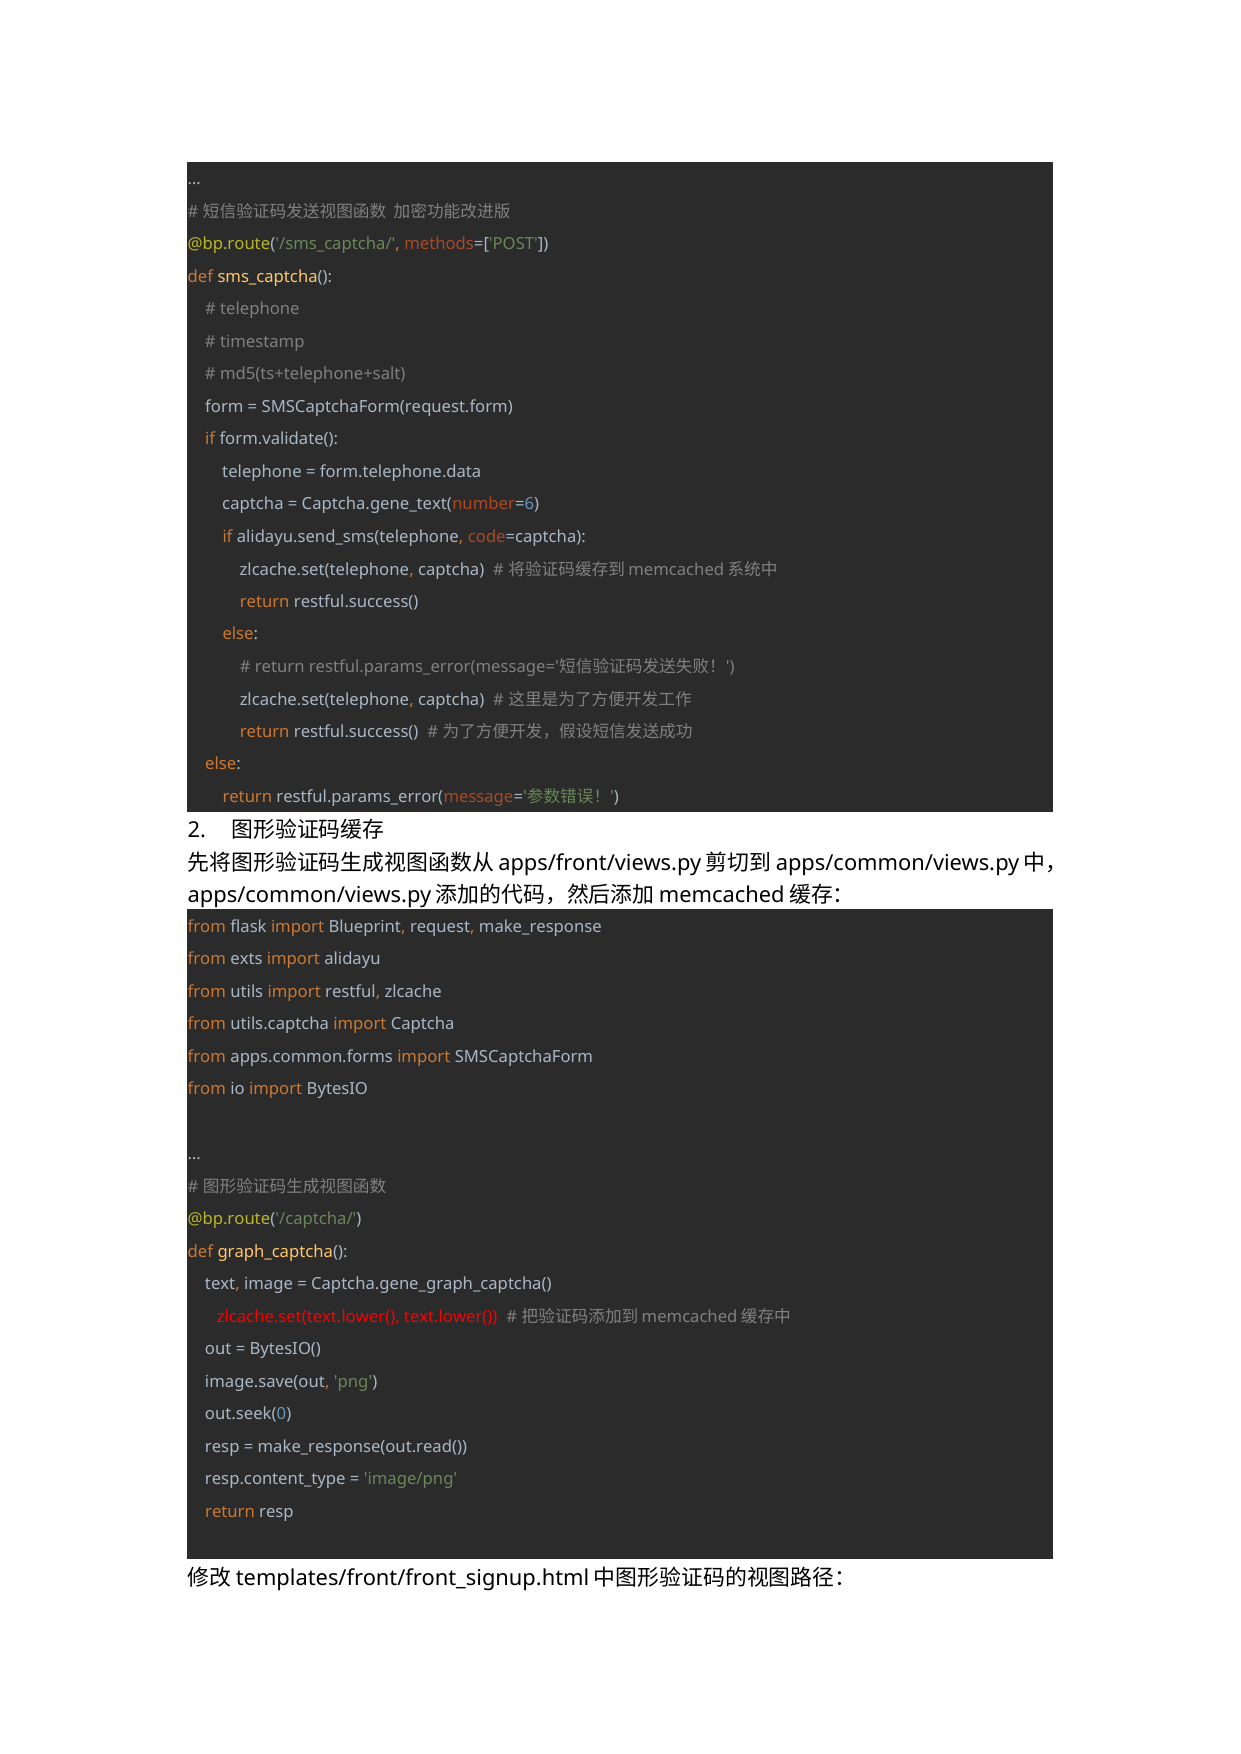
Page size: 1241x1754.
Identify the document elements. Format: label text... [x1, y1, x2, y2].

text 先将图形验证码生成视图函数从apps/front/views.py剪切到apps/common/views.py中， [187, 844, 1053, 877]
list 图形验证码缓存 [187, 812, 1053, 844]
text from flask import Blueprint, request, make_response from exts import alidayu from utils import restful, zlcache from utils.captcha import Captcha from apps.common.forms import SMSCaptchaForm from io import BytesIO [187, 909, 1053, 1104]
text … [187, 162, 1053, 194]
text 修改templates/front/front_signup.html中图形验证码的视图路径： [187, 1559, 1053, 1592]
text apps/common/views.py添加的代码，然后添加memcached缓存： [187, 877, 1053, 909]
text # 短信验证码发送视图函数 加密功能改进版 @bp.route('/sms_captcha/', methods=['POST']) def sms_captcha(): # telephone # timestamp # md5(ts+telephone+salt) form = SMSCaptchaForm(request.form) if form.validate(): telephone = form.telephone.data captcha = Captcha.gene_text(number=6) if alidayu.send_sms(telephone, code=captcha): zlcache.set(telephone, captcha) # 将验证码缓存到memcached系统中 return restful.success() else: # return restful.params_error(message='短信验证码发送失败！') zlcache.set(telephone, captcha) # 这里是为了方便开发工作 return restful.success() # 为了方便开发，假设短信发送成功 else: return restful.params_error(message='参数错误！') [187, 194, 1053, 812]
text … [187, 1137, 1053, 1169]
text # 图形验证码生成视图函数 @bp.route('/captcha/') def graph_captcha(): text, image = Captcha.gene_graph_captcha() [187, 1169, 1053, 1299]
text zlcache.set(text.lower(), text.lower()) # 把验证码添加到memcached缓存中 out = BytesIO() image.save(out, 'png') out.seek(0) resp = make_response(out.read()) resp.content_type = 'image/png' return resp [187, 1299, 1053, 1527]
